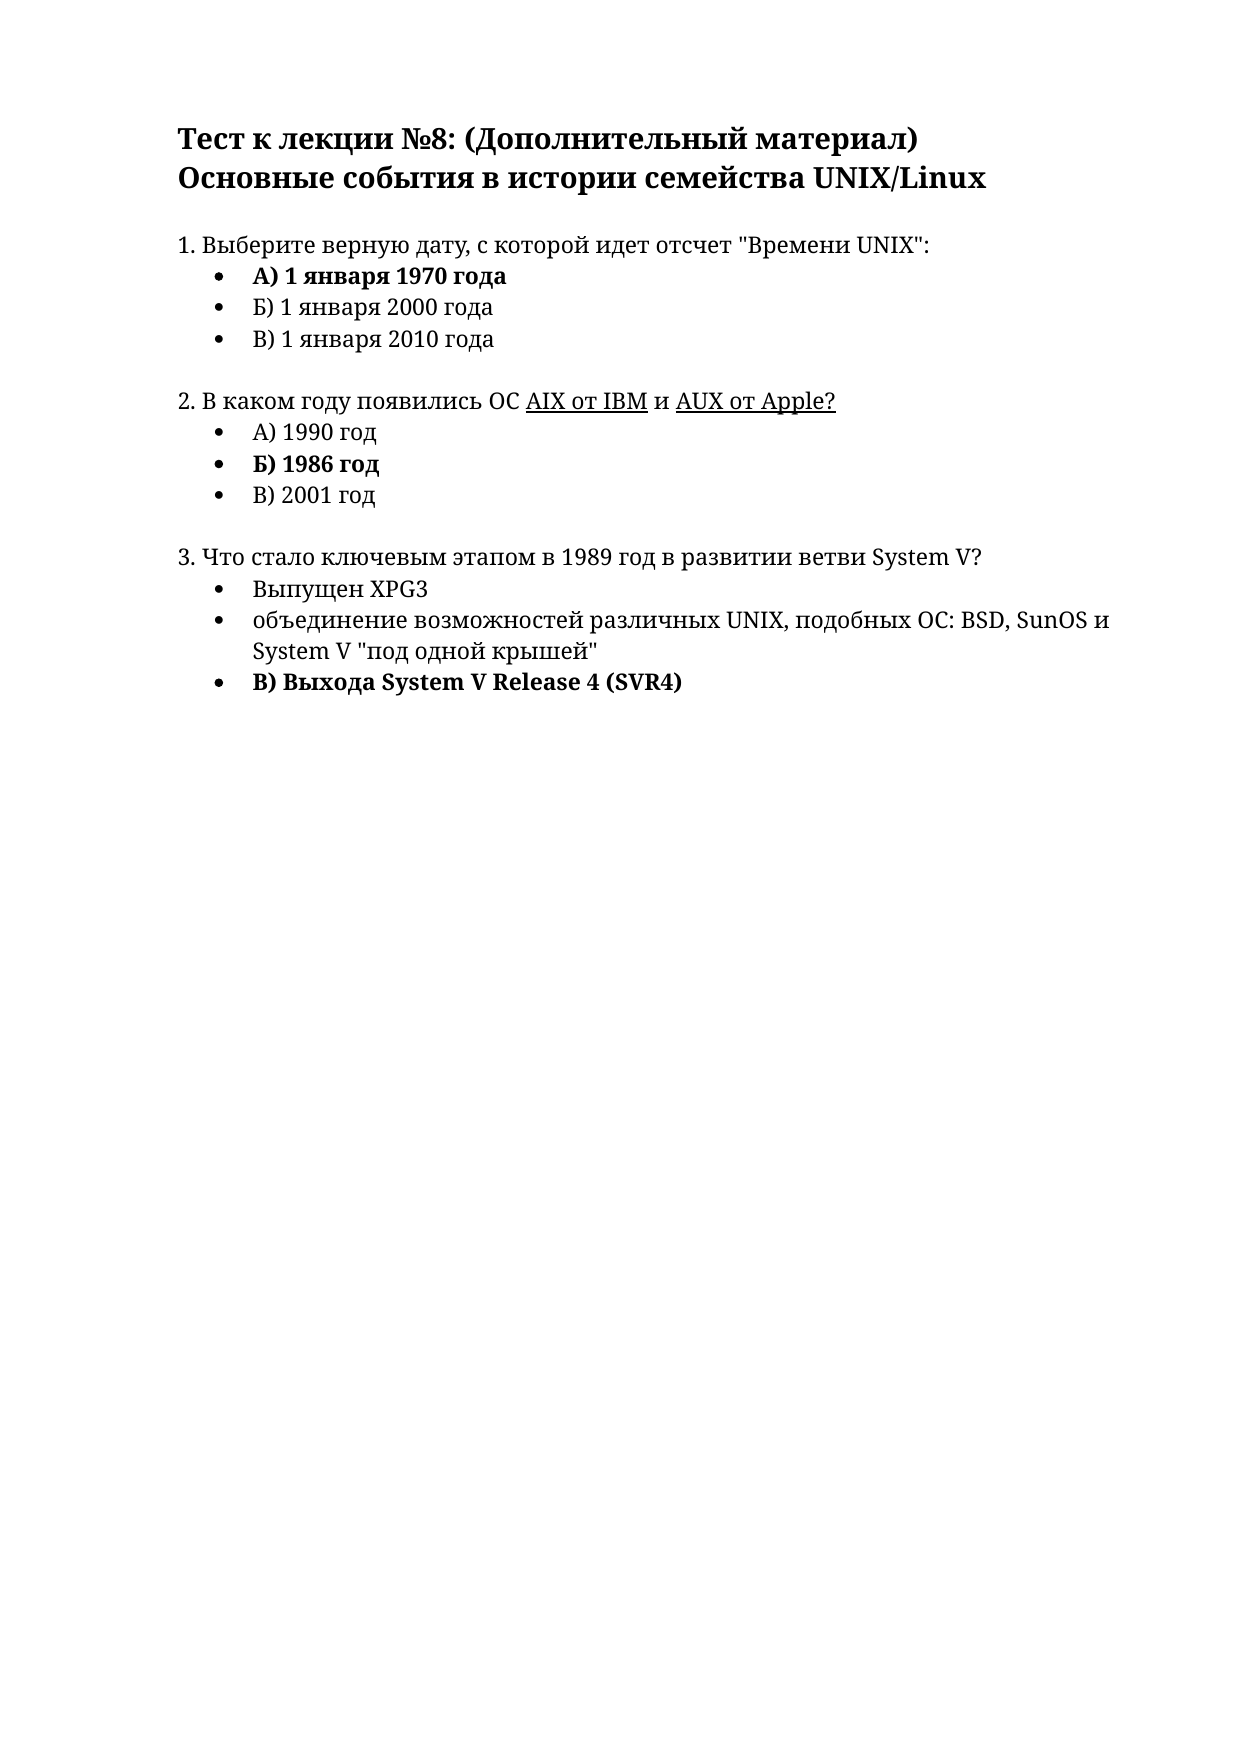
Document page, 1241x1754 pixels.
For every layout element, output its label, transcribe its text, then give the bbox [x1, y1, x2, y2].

text 1. Выберите верную дату, с которой идет отсчет "Времени UNIX": [177, 229, 1152, 260]
text Тест к лекции №8: (Дополнительный материал) [177, 118, 1152, 158]
text 3. Что стало ключевым этапом в 1989 год в развитии ветви System V? [177, 541, 1152, 572]
list А) 1990 год [215, 416, 1152, 447]
text 2. В каком году появились ОС AIX от IBM и AUX от Apple? [177, 385, 1152, 416]
list В) 1 января 2010 года [215, 322, 1152, 354]
list А) 1 января 1970 года [215, 260, 1152, 291]
list В) Выхода System V Release 4 (SVR4) [215, 666, 1152, 697]
text Основные события в истории семейства UNIX/Linux [177, 158, 1152, 197]
list объединение возможностей различных UNIX, подобных ОС: BSD, SunOS и System V "под одной крышей" [215, 604, 1152, 666]
list В) 2001 год [215, 479, 1152, 510]
list Выпущен XPG3 [215, 572, 1152, 604]
list Б) 1986 год [215, 447, 1152, 479]
list Б) 1 января 2000 года [215, 291, 1152, 322]
